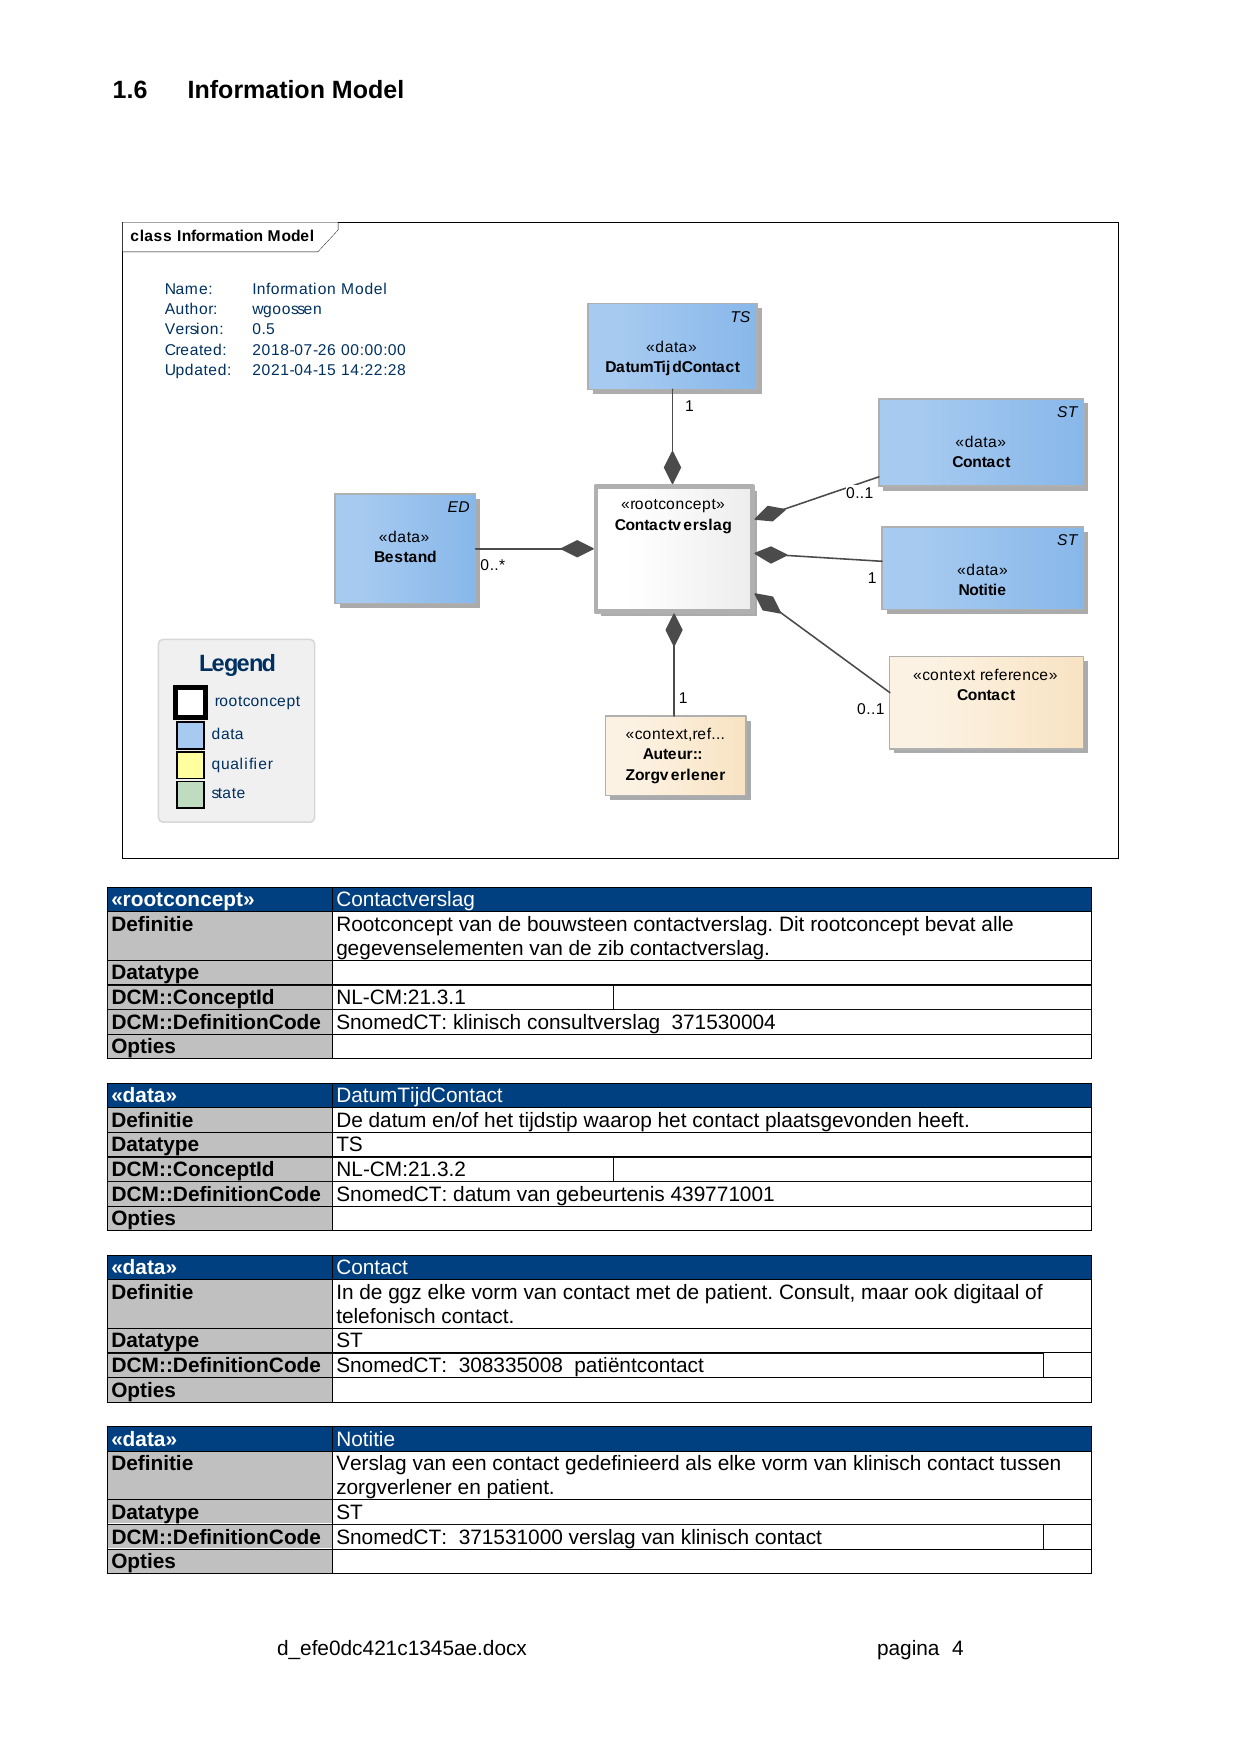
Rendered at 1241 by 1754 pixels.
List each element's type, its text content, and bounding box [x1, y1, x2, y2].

table_cell Definitie [108, 912, 332, 960]
subtitle Information Model [112, 75, 1128, 104]
table_cell [333, 1550, 1091, 1573]
table_cell In de ggz elke vorm van contact met de patient. Consult, maar ook digitaal of telefonisch contact. [333, 1280, 1091, 1328]
table_cell Datatype [108, 1500, 332, 1523]
table_cell Rootconcept van de bouwsteen contactverslag. Dit rootconcept bevat alle gegevenselementen van de zib contactverslag. [333, 912, 1091, 960]
table_header «data» [108, 1256, 332, 1279]
table_cell [333, 1525, 1043, 1549]
table_cell [333, 1182, 1091, 1206]
table_cell Definitie [108, 1452, 332, 1499]
table_cell [333, 1207, 1091, 1230]
table_cell Opties [108, 1550, 332, 1573]
table_cell [614, 1158, 1091, 1181]
table_cell Opties [108, 1035, 332, 1058]
table_cell [333, 961, 1091, 984]
table_cell [333, 1354, 1043, 1377]
table_header Contactverslag [333, 888, 1091, 911]
table_cell [333, 1035, 1091, 1058]
table_header Contact [333, 1256, 1091, 1279]
table_cell [333, 986, 613, 1009]
table_cell Verslag van een contact gedefinieerd als elke vorm van klinisch contact tussen zorgverlener en patient. [333, 1452, 1091, 1499]
table_header Notitie [333, 1427, 1091, 1451]
table_cell [1044, 1353, 1091, 1377]
table_cell Datatype [108, 1133, 332, 1156]
table_cell Opties [108, 1378, 332, 1402]
table_cell Definitie [108, 1108, 332, 1132]
table_cell De datum en/of het tijdstip waarop het contact plaatsgevonden heeft. [333, 1108, 1091, 1132]
table_cell TS [333, 1133, 1091, 1156]
table_cell [1044, 1525, 1091, 1549]
table_cell [614, 986, 1091, 1009]
table_cell Opties [108, 1207, 332, 1230]
table_cell [333, 1010, 1091, 1034]
table_cell [333, 1378, 1091, 1402]
table_cell ST [333, 1500, 1091, 1523]
table_cell ST [333, 1329, 1091, 1352]
table_header «rootconcept» [108, 888, 332, 911]
table_cell Datatype [108, 961, 332, 984]
table_cell Definitie [108, 1280, 332, 1328]
table_cell [333, 1158, 613, 1181]
table_cell Datatype [108, 1329, 332, 1352]
table_header «data» [108, 1084, 332, 1107]
table_header DatumTijdContact [333, 1084, 1091, 1107]
table_header «data» [108, 1427, 332, 1451]
